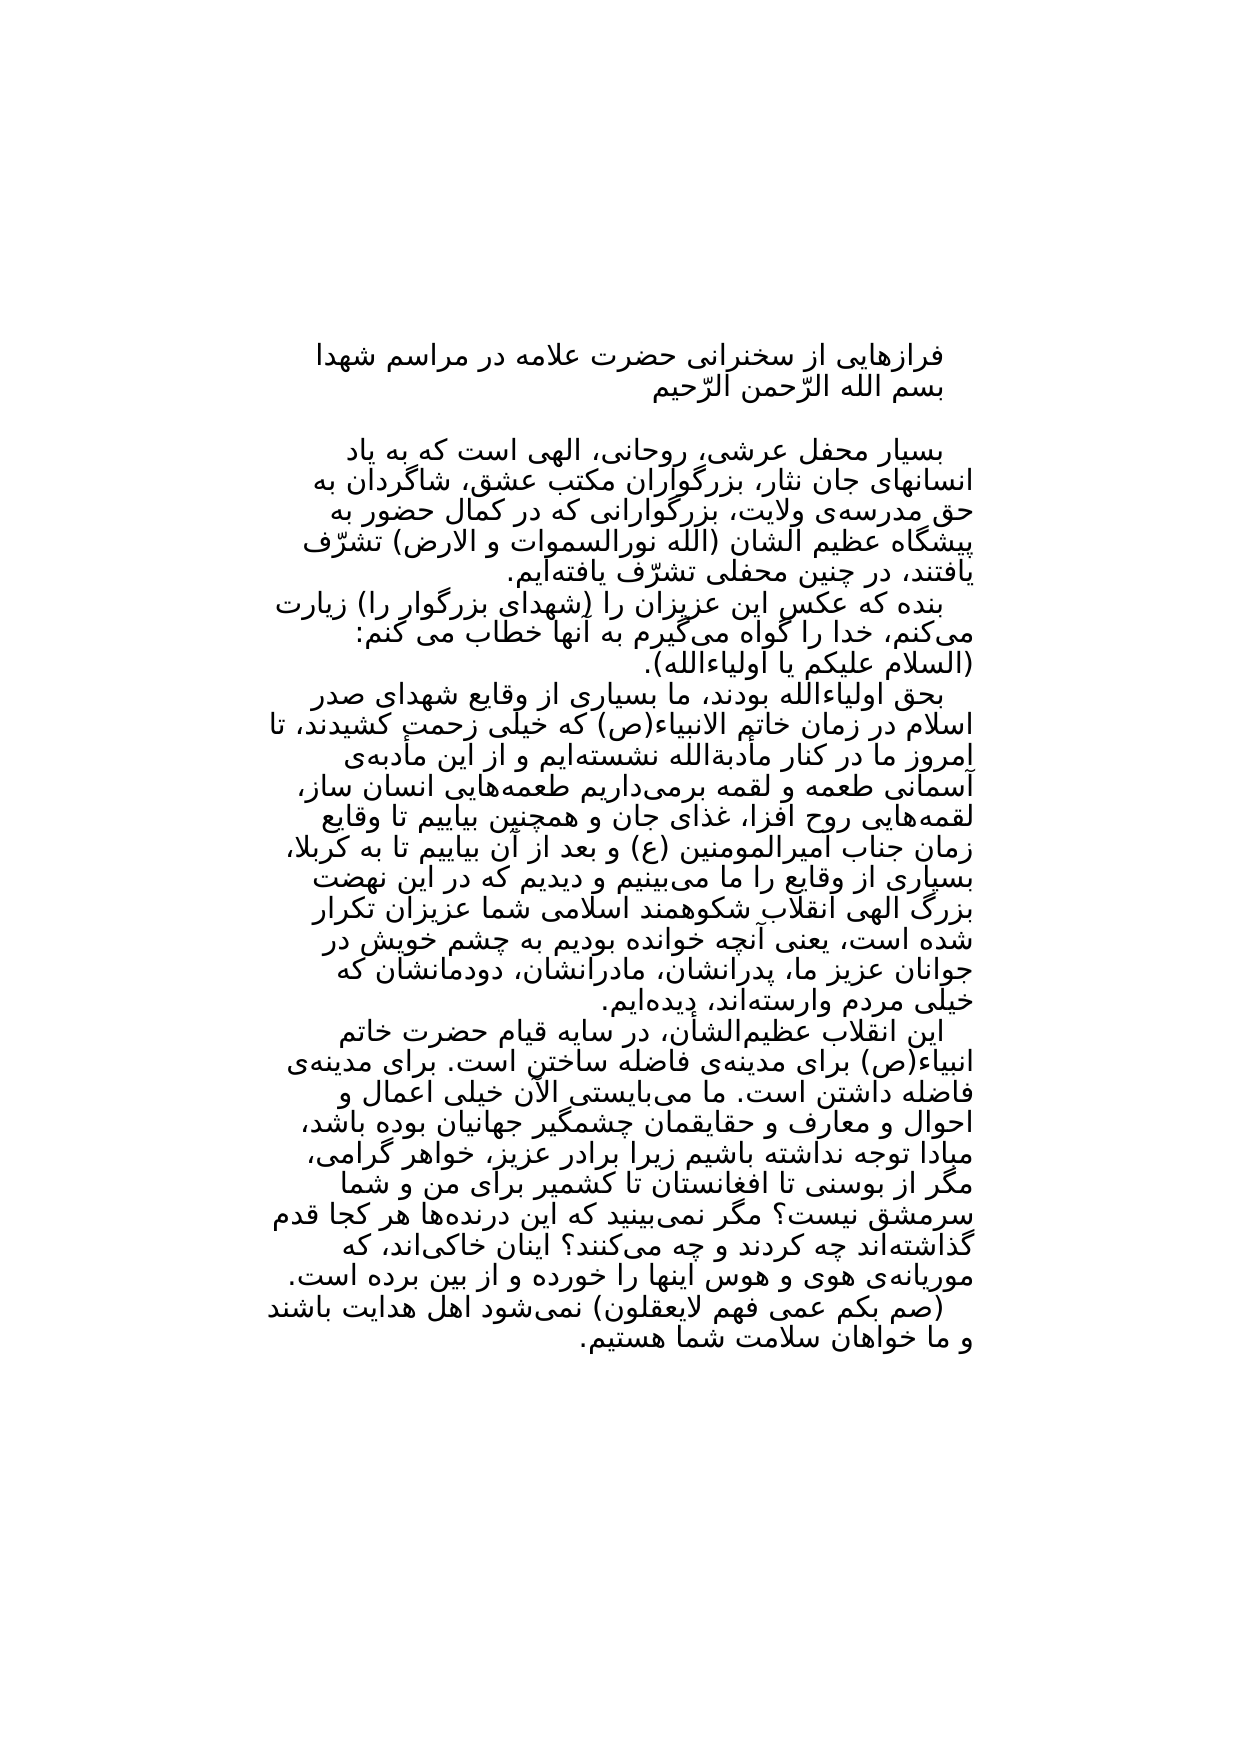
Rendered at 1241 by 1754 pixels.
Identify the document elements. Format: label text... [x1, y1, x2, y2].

text فرازهایی از سخنرانی حضرت علامه در مراسم شهدا [266, 341, 974, 372]
text بسم الله الرّحمن الرّحیم [266, 372, 974, 402]
text بنده که عکس این عزیزان را (شهدای بزرگوار را) زیارت می‌کنم، خدا را گواه می‌گیرم به آنها خطاب می کنم: (السلام علیکم یا اولیاء‌الله). [266, 589, 974, 680]
text (صم بکم عمی فهم لایعقلون) نمی‌شود اهل هدایت باشند و ما خواهان سلامت شما هستیم. [266, 1293, 974, 1354]
text بحق اولیاء‌الله بودند، ما بسیاری از وقایع شهدای صدر اسلام در زمان خاتم الانبیاء(ص) که خیلی زحمت کشیدند، تا امروز ما در کنار مأدبة‌الله نشسته‌ایم و از این مأدبه‌ی آسمانی طعمه و لقمه برمی‌داریم طعمه‌هایی انسان ساز، لقمه‌هایی روح افزا، غذای جان و همچنین بیاییم تا وقایع زمان جناب امیرالمومنین (ع) و بعد از آن بیاییم تا به کربلا، بسیاری از وقایع را ما می‌بینیم و دیدیم که در این نهضت بزرگ الهی انقلاب شکوهمند اسلامی شما عزیزان تکرار شده است، یعنی آنچه خوانده بودیم به چشم خویش در جوانان عزیز ما، پدرانشان، مادرانشان، دودمانشان که خیلی مردم وارسته‌اند، دیده‌ایم. [266, 680, 974, 1017]
text بسیار محفل عرشی، روحانی، الهی است که به یاد انسانهای جان نثار، بزرگواران مکتب عشق، شاگردان به حق مدرسه‌ی ولایت، بزرگوارانی که در کمال حضور به پیشگاه عظیم الشان (الله نورالسموات و الارض) تشرّف یافتند، در چنین محفلی تشرّف یافته‌ایم. [266, 436, 974, 589]
text این انقلاب عظیم‌الشأن، در سایه قیام حضرت خاتم انبیاء(ص) برای مدینه‌ی فاضله ساختن است. برای مدینه‌ی فاضله داشتن است. ما می‌بایستی الآن خیلی اعمال و احوال و معارف و حقایقمان چشمگیر جهانیان بوده باشد، مبادا توجه نداشته باشیم زیرا برادر عزیز، خواهر گرامی، مگر از بوسنی تا افغانستان تا کشمیر برای من و شما سرمشق نیست؟ مگر نمی‌بینید که این درنده‌ها هر کجا قدم گذاشته‌اند چه کردند و چه می‌کنند؟ اینان خاکی‌اند، که موریانه‌ی هوی و هوس اینها را خورده و از بین برده است. [266, 1017, 974, 1293]
